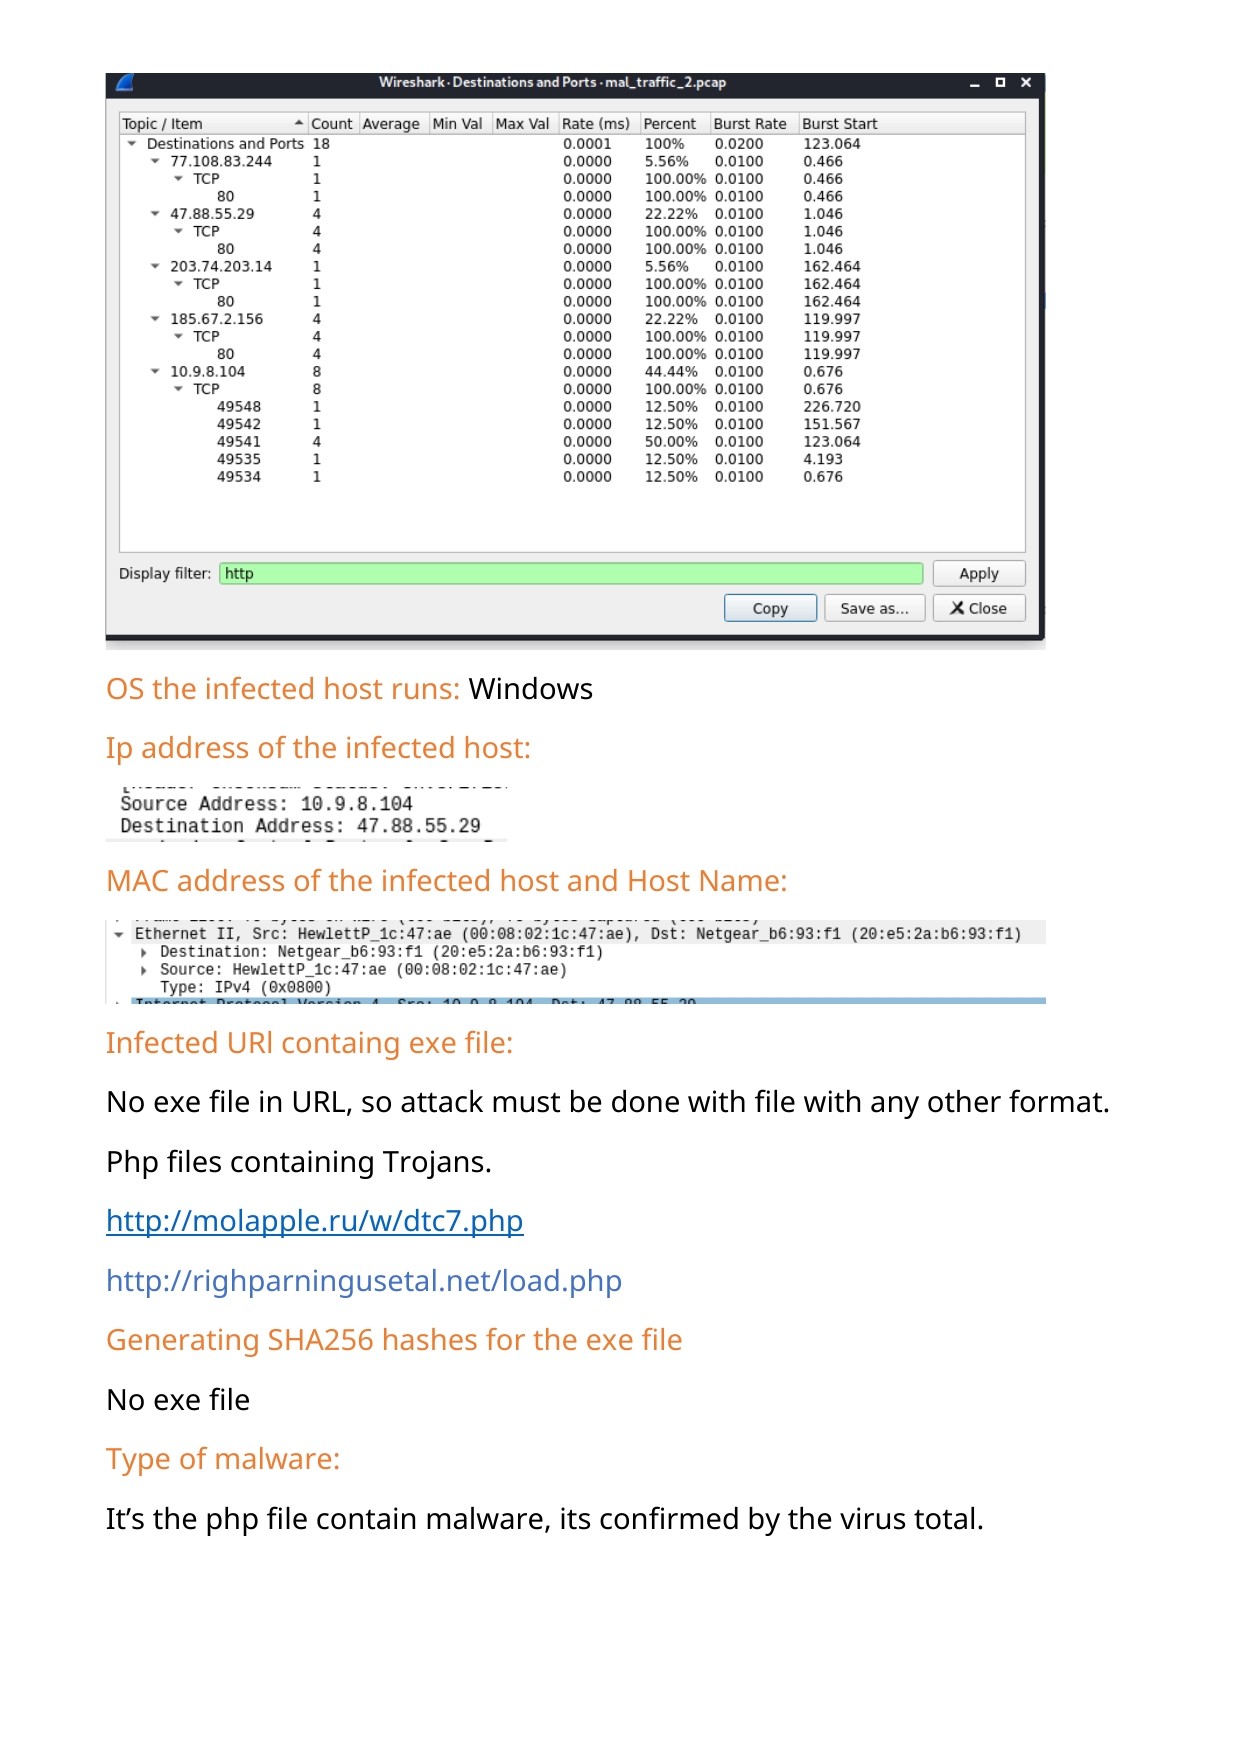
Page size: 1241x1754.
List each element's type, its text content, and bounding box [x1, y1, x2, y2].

text Ip address of the infected host: [106, 728, 1169, 767]
picture [105, 787, 508, 842]
text http://molapple.ru/w/dtc7.php [106, 1201, 1169, 1240]
picture [105, 920, 1046, 1004]
text Php files containing Trojans. [106, 1141, 1169, 1181]
text MAC address of the infected host and Host Name: [106, 861, 1169, 900]
text No exe file [106, 1379, 1169, 1419]
text Generating SHA256 hashes for the exe file [106, 1319, 1169, 1359]
picture [105, 73, 1046, 650]
text OS the infected host runs: Windows [106, 668, 1169, 708]
text It’s the php file contain malware, its confirmed by the virus total. [106, 1498, 1169, 1538]
text Type of malware: [106, 1438, 1169, 1478]
text Infected URl containg exe file: [106, 1022, 1169, 1062]
text http://righparningusetal.net/load.php [106, 1260, 1169, 1300]
text No exe file in URL, so attack must be done with file with any other format. [106, 1082, 1169, 1121]
